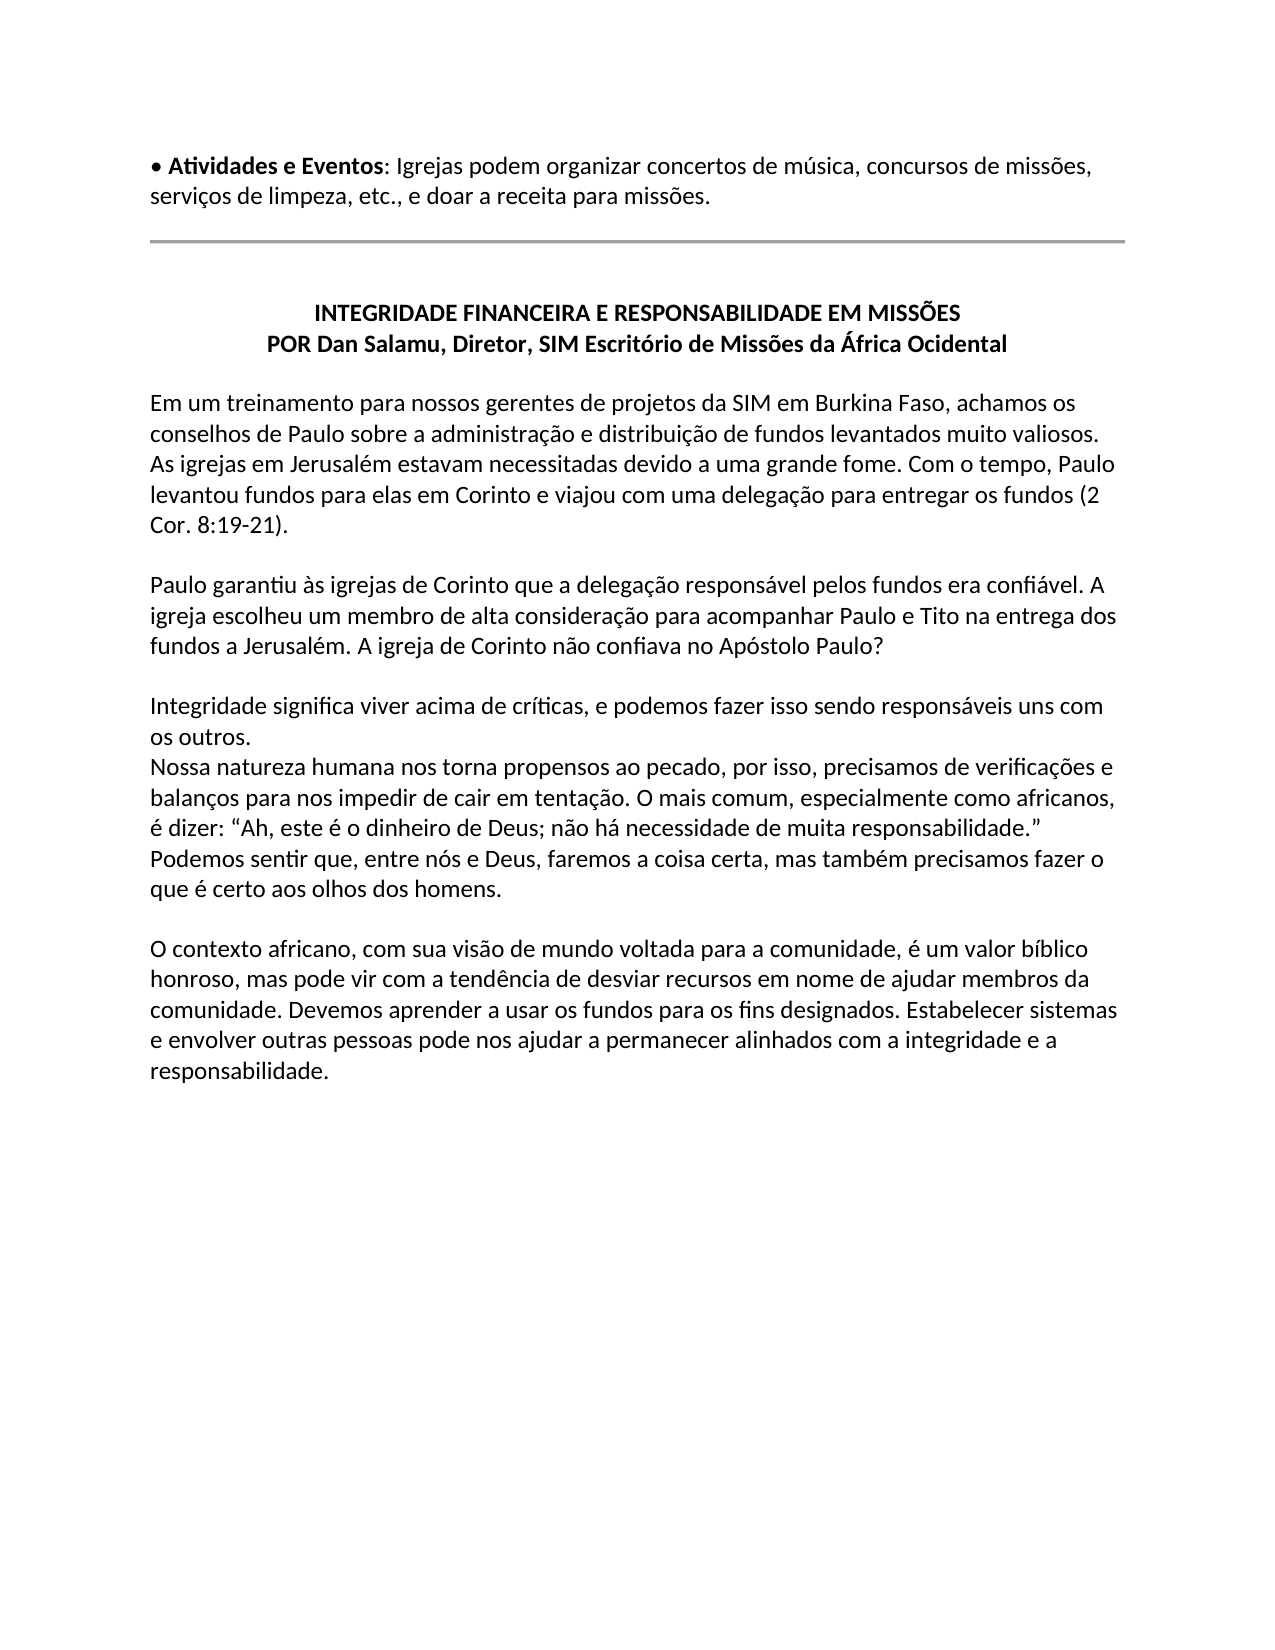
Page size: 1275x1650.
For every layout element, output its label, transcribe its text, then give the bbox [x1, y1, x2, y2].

text Integridade significa viver acima de críticas, e podemos fazer isso sendo responsáveis uns com os outros. Nossa natureza humana nos torna propensos ao pecado, por isso, precisamos de verificações e balanços para nos impedir de cair em tentação. O mais comum, especialmente como africanos, é dizer: “Ah, este é o dinheiro de Deus; não há necessidade de muita responsabilidade.” Podemos sentir que, entre nós e Deus, faremos a coisa certa, mas também precisamos fazer o que é certo aos olhos dos homens. [150, 690, 1125, 904]
text • Atividades e Eventos: Igrejas podem organizar concertos de música, concursos de missões, serviços de limpeza, etc., e doar a receita para missões. [150, 150, 1125, 211]
text Em um treinamento para nossos gerentes de projetos da SIM em Burkina Faso, achamos os conselhos de Paulo sobre a administração e distribuição de fundos levantados muito valiosos. As igrejas em Jerusalém estavam necessitadas devido a uma grande fome. Com o tempo, Paulo levantou fundos para elas em Corinto e viajou com uma delegação para entregar os fundos (2 Cor. 8:19-21). [150, 388, 1125, 540]
text O contexto africano, com sua visão de mundo voltada para a comunidade, é um valor bíblico honroso, mas pode vir com a tendência de desviar recursos em nome de ajudar membros da comunidade. Devemos aprender a usar os fundos para os fins designados. Estabelecer sistemas e envolver outras pessoas pode nos ajudar a permanecer alinhados com a integridade e a responsabilidade. [150, 933, 1125, 1086]
text INTEGRIDADE FINANCEIRA E RESPONSABILIDADE EM MISSÕES POR Dan Salamu, Diretor, SIM Escritório de Missões da África Ocidental [150, 297, 1125, 358]
text Paulo garantiu às igrejas de Corinto que a delegação responsável pelos fundos era confiável. A igreja escolheu um membro de alta consideração para acompanhar Paulo e Tito na entrega dos fundos a Jerusalém. A igreja de Corinto não confiava no Apóstolo Paulo? [150, 569, 1125, 661]
